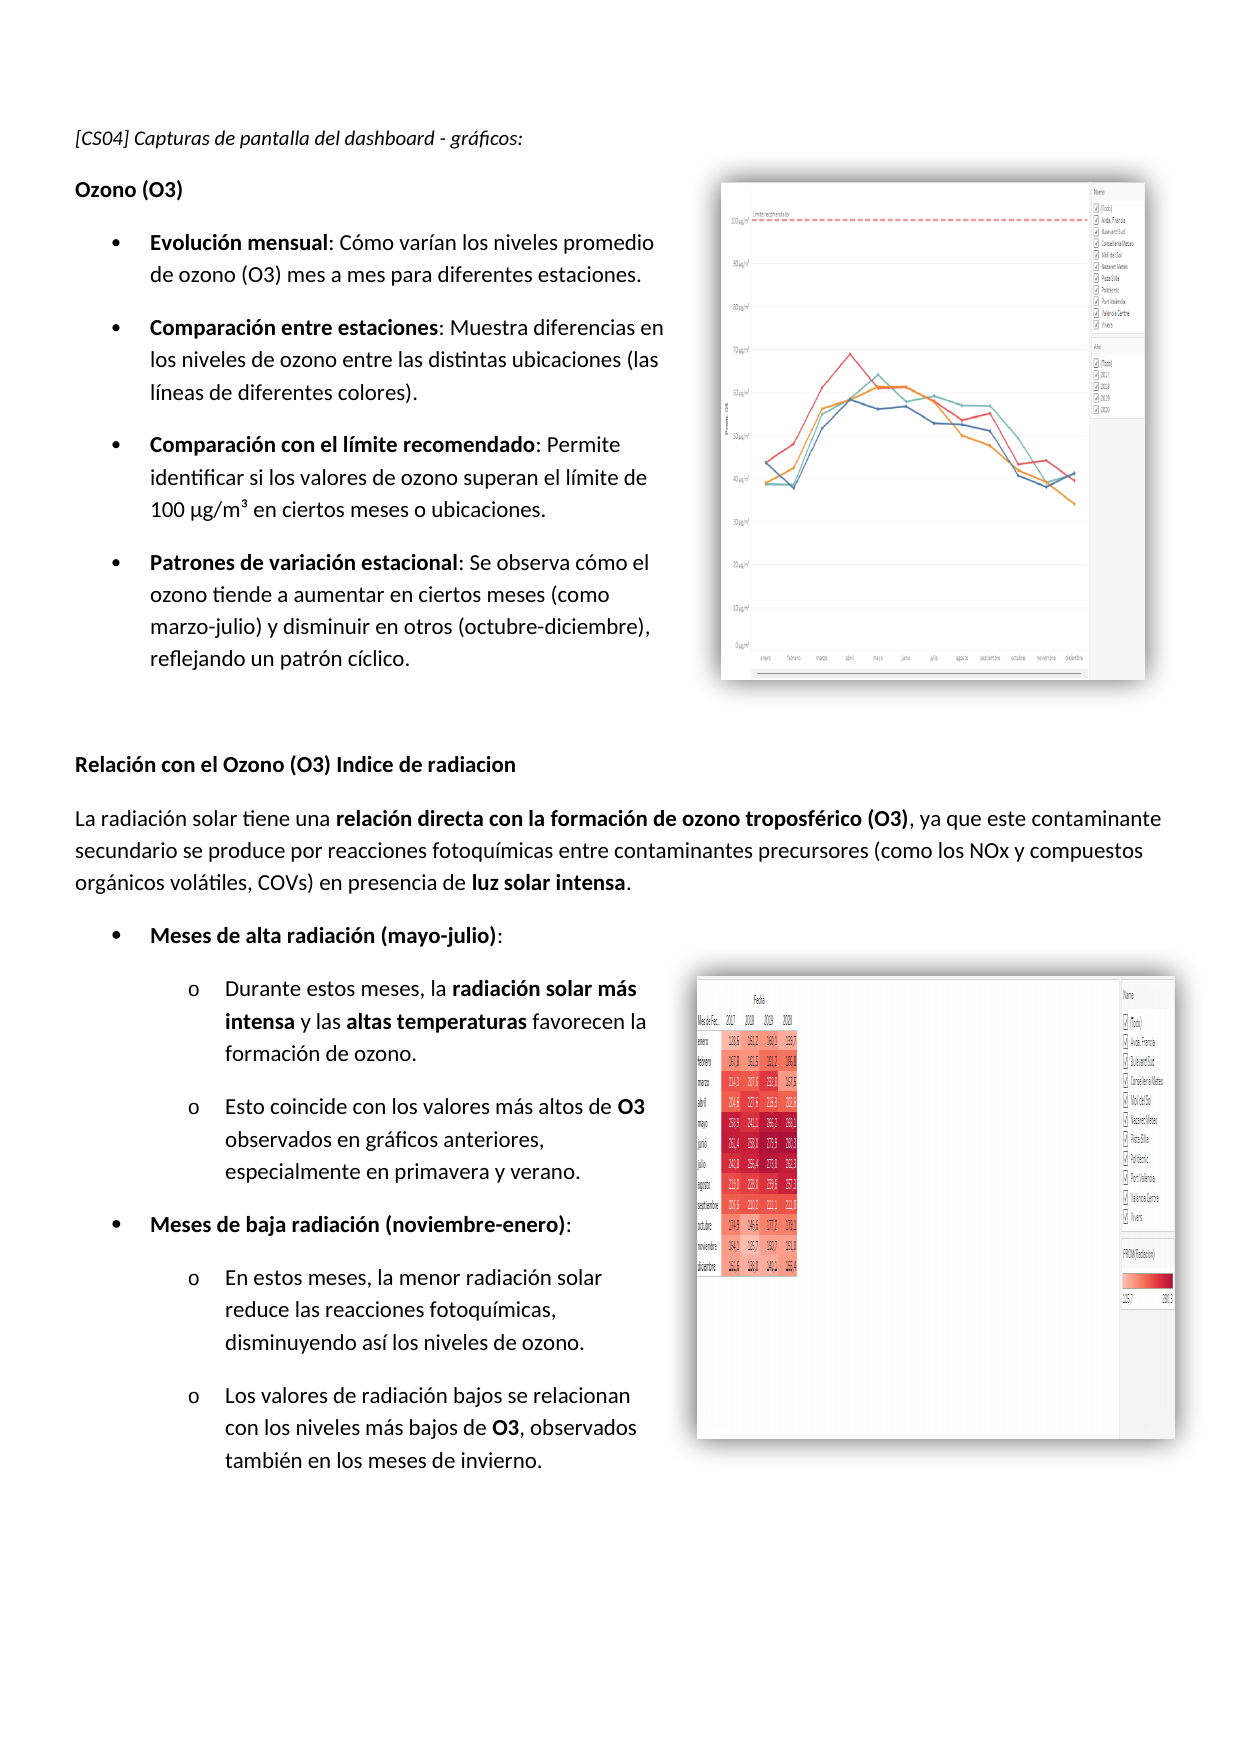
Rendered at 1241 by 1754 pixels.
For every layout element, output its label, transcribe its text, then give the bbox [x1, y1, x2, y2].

list Durante estos meses, la radiación solar más intensa y las altas temperaturas favorecen la formación de ozono. [187, 974, 677, 1067]
text Ozono (O3) [75, 175, 705, 203]
picture [721, 182, 1145, 680]
picture [697, 976, 1175, 1439]
text La radiación solar tiene una relación directa con la formación de ozono troposférico (O3), ya que este contaminante secundario se produce por reacciones fotoquímicas entre contaminantes precursores (como los NOx y compuestos orgánicos volátiles, COVs) en presencia de luz solar intensa. [75, 804, 1165, 896]
list Los valores de radiación bajos se relacionan con los niveles más bajos de O3, observados también en los meses de invierno. [187, 1381, 1165, 1474]
text Relación con el Ozono (O3) Indice de radiacion [75, 751, 1165, 779]
list Meses de alta radiación (mayo-julio): [112, 921, 1165, 949]
list Evolución mensual: Cómo varían los niveles promedio de ozono (O3) mes a mes para diferentes estaciones. [112, 228, 697, 288]
list En estos meses, la menor radiación solar reduce las reacciones fotoquímicas, disminuyendo así los niveles de ozono. [187, 1263, 672, 1356]
list Esto coincide con los valores más altos de O3 observados en gráficos anteriores, especialmente en primavera y verano. [187, 1092, 672, 1185]
list Comparación entre estaciones: Muestra diferencias en los niveles de ozono entre las distintas ubicaciones (las líneas de diferentes colores). [112, 313, 697, 406]
list Comparación con el límite recomendado: Permite identificar si los valores de ozono superan el límite de 100 µg/m³ en ciertos meses o ubicaciones. [112, 431, 697, 523]
text [CS04] Capturas de pantalla del dashboard - gráficos: [75, 125, 1165, 150]
list Patrones de variación estacional: Se observa cómo el ozono tiende a aumentar en ciertos meses (como marzo-julio) y disminuir en otros (octubre-diciembre), reflejando un patrón cíclico. [112, 548, 700, 673]
list Meses de baja radiación (noviembre-enero): [112, 1210, 672, 1238]
